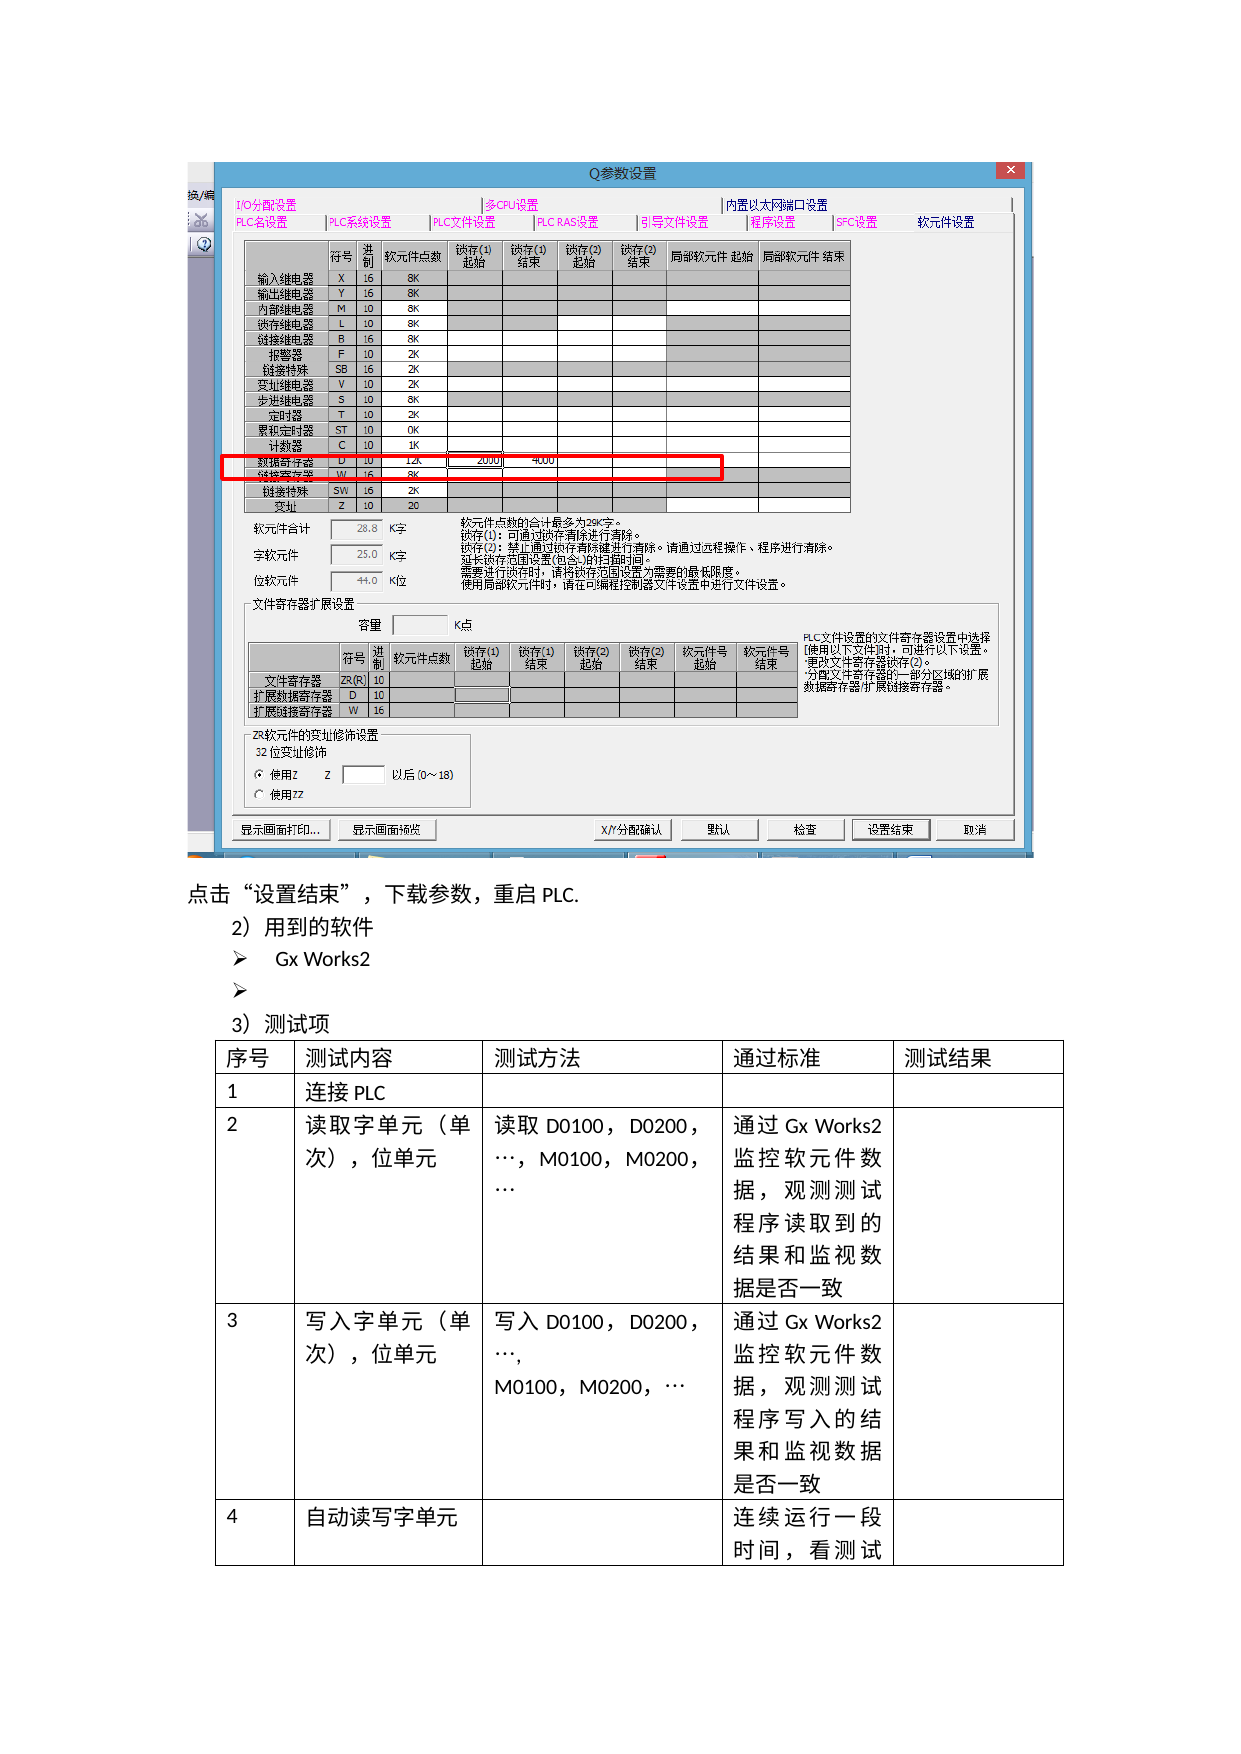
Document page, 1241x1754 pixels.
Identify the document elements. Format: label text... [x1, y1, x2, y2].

table_cell [723, 1074, 893, 1107]
text 3）测试项 [187, 1007, 1053, 1039]
table_cell [894, 1500, 1063, 1565]
table_cell 读取D0100，D0200，…，M0100，M0200，… [483, 1108, 722, 1303]
table_cell 通过Gx Works2 监控软元件数据，观测测试程序写入的结果和监视数据是否一致 [723, 1304, 893, 1499]
table_cell [894, 1304, 1063, 1499]
table_header 测试方法 [483, 1041, 722, 1073]
table_cell 写入字单元（单次），位单元 [295, 1304, 482, 1499]
list Gx Works2 [231, 942, 1053, 974]
table_cell [894, 1108, 1063, 1303]
table_header 序号 [216, 1041, 294, 1073]
table_cell 读取字单元（单次），位单元 [295, 1108, 482, 1303]
text 点击“设置结束”，下载参数，重启PLC. [187, 877, 1053, 909]
text 2）用到的软件 [187, 909, 1053, 942]
picture [187, 162, 1034, 858]
table_cell 3 [216, 1304, 294, 1499]
table_cell [483, 1074, 722, 1107]
table_cell [894, 1074, 1063, 1107]
table_cell 写入D0100，D0200，…, M0100，M0200，… [483, 1304, 722, 1499]
table_cell 通过Gx Works2 监控软元件数据，观测测试程序读取到的结果和监视数据是否一致 [723, 1108, 893, 1303]
table_cell 1 [216, 1074, 294, 1107]
table_cell 2 [216, 1108, 294, 1303]
table_cell 自动读写字单元 [295, 1500, 482, 1565]
table_header 测试内容 [295, 1041, 482, 1073]
table_header 通过标准 [723, 1041, 893, 1073]
table_cell 4 [216, 1500, 294, 1565]
table_cell 连接PLC [295, 1074, 482, 1107]
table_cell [723, 1500, 893, 1565]
table_cell [483, 1500, 722, 1565]
table_header 测试结果 [894, 1041, 1063, 1073]
